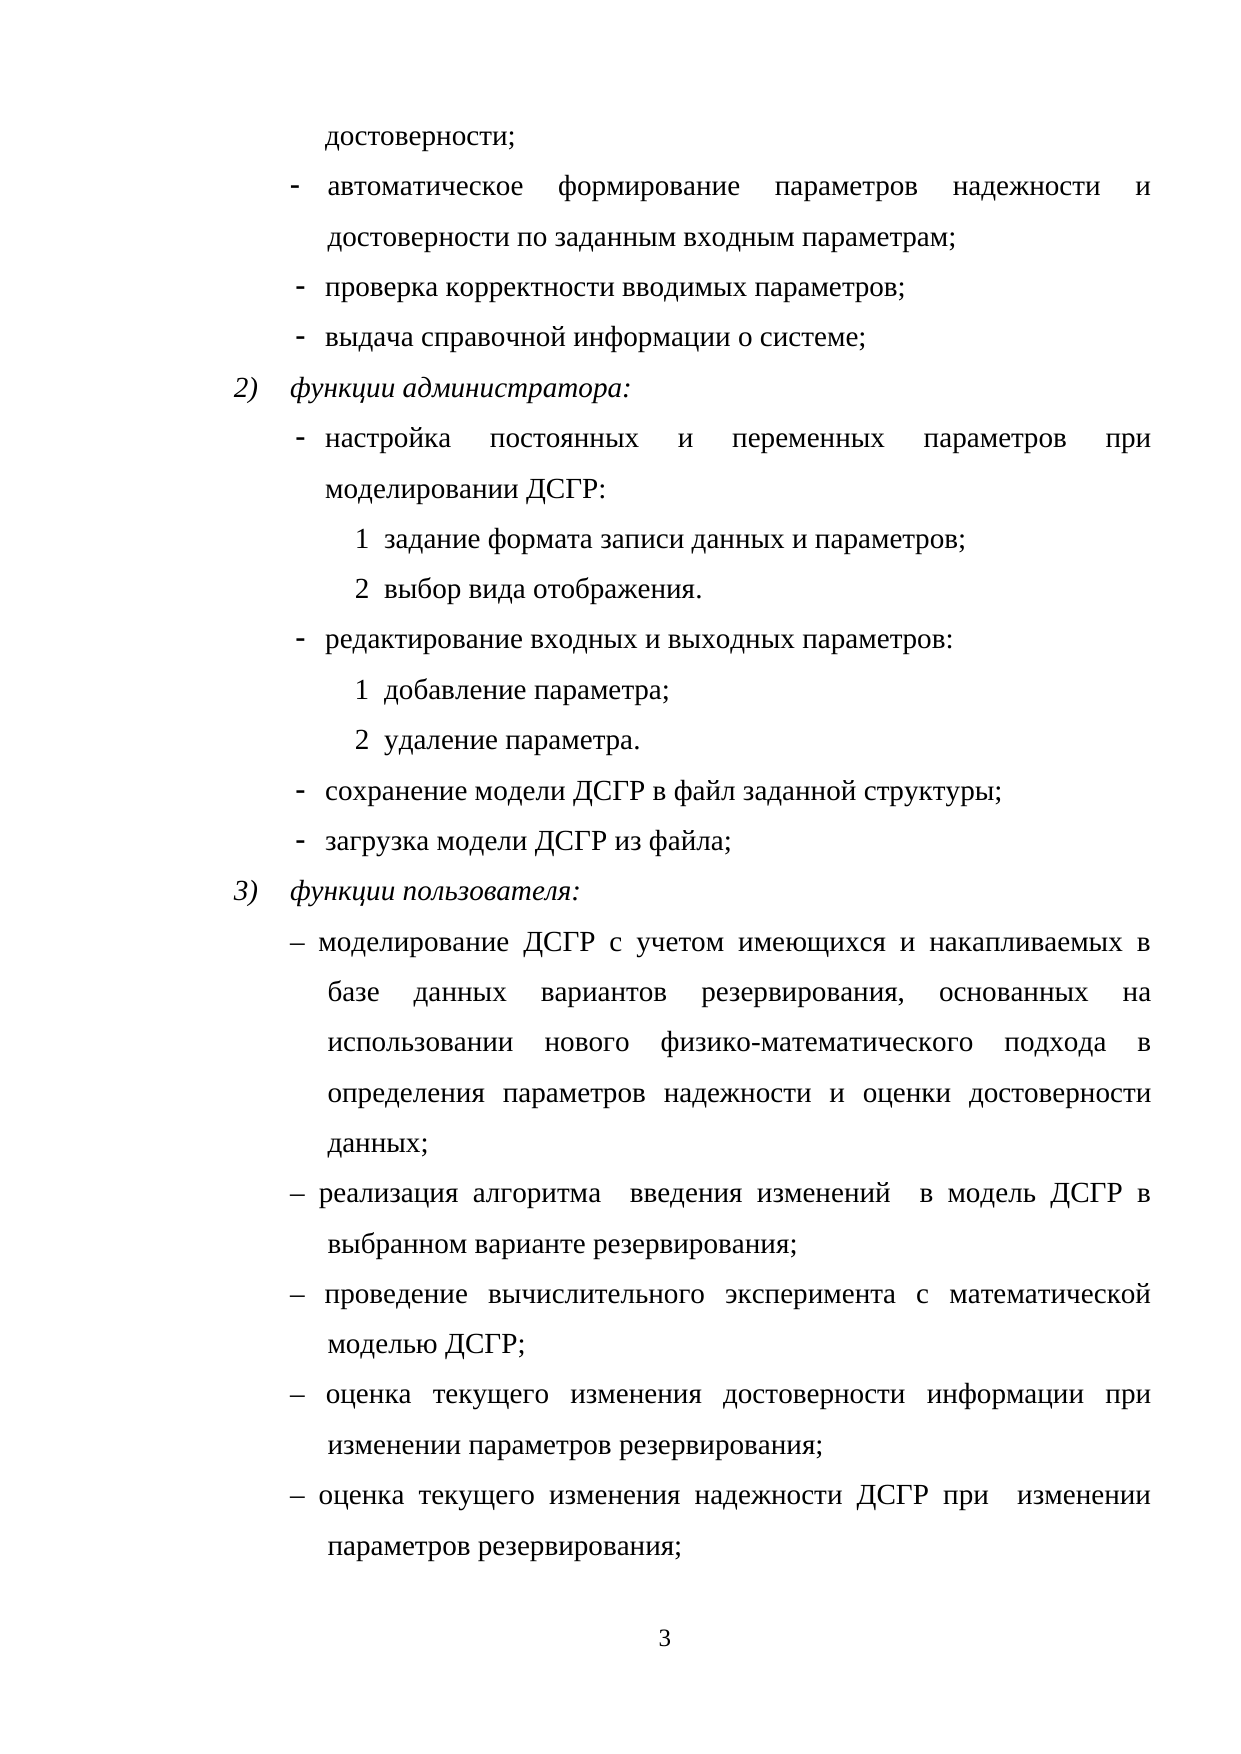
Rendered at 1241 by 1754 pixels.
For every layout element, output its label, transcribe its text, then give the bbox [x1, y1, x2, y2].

text – моделирование ДСГР с учетом имеющихся и накапливаемых в базе данных вариантов резервирования, основанных на использовании нового физико-математического подхода в определения параметров надежности и оценки достоверности данных; [290, 924, 1152, 1159]
text – оценка текущего изменения надежности ДСГР при изменении параметров резервирования; [290, 1477, 1152, 1561]
list проверка корректности вводимых параметров; [295, 269, 1152, 303]
list задание формата записи данных и параметров; [354, 521, 1152, 554]
text – оценка текущего изменения достоверности информации при изменении параметров резервирования; [290, 1377, 1152, 1461]
list редактирование входных и выходных параметров: [295, 622, 1152, 655]
text – реализация алгоритма введения изменений в модель ДСГР в выбранном варианте резервирования; [290, 1175, 1152, 1259]
list настройка постоянных и переменных параметров при моделировании ДСГР: [295, 420, 1152, 504]
list загрузка модели ДСГР из файла; [295, 823, 1152, 857]
list удаление параметра. [354, 722, 1152, 756]
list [295, 118, 1152, 152]
list функции администратора: [233, 370, 1152, 403]
text – проведение вычислительного эксперимента с математической моделью ДСГР; [290, 1276, 1152, 1360]
list сохранение модели ДСГР в файл заданной структуры; [295, 773, 1152, 806]
list функции пользователя: [233, 873, 1152, 907]
list выдача справочной информации о системе; [295, 319, 1152, 353]
list добавление параметра; [354, 672, 1152, 706]
list автоматическое формирование параметров надежности и достоверности по заданным входным параметрам; [290, 168, 1152, 252]
list выбор вида отображения. [354, 571, 1152, 605]
